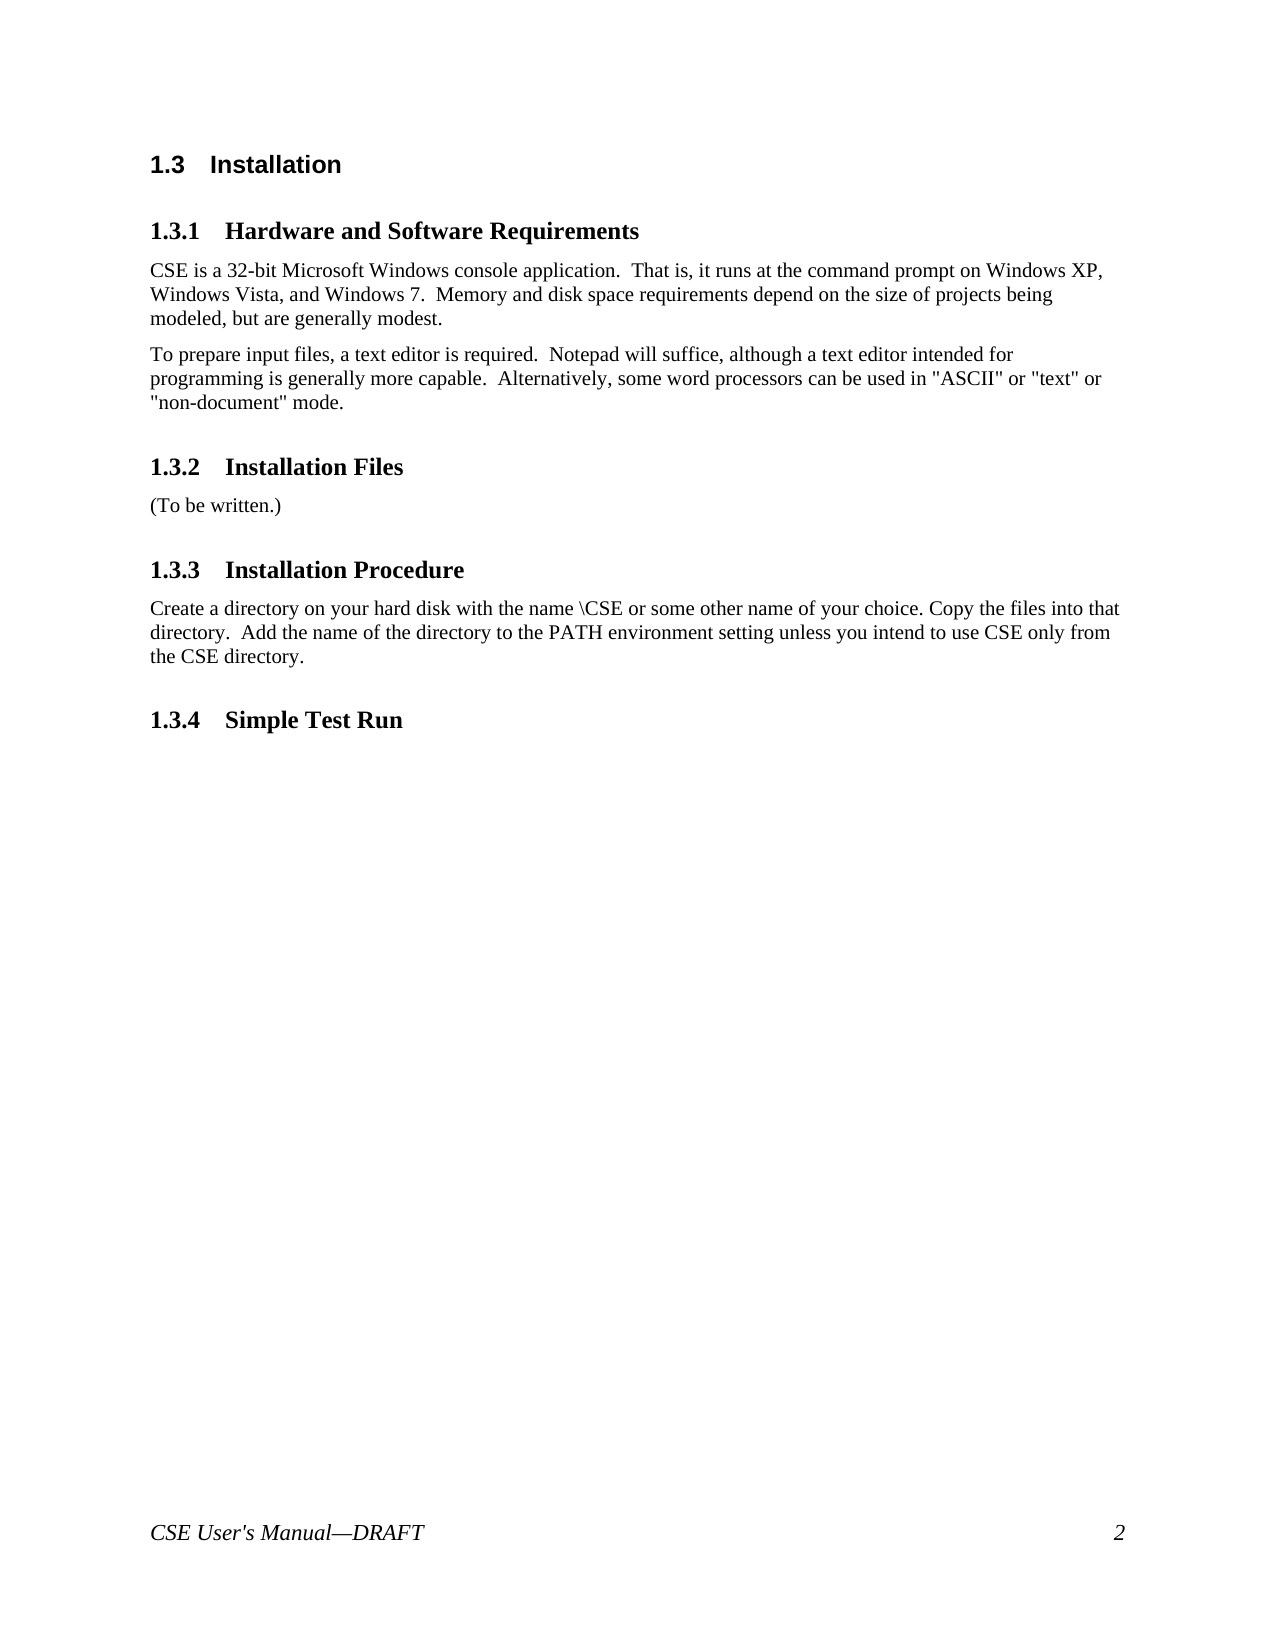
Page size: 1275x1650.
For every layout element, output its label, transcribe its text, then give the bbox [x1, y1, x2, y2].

text To prepare input files, a text editor is required. Notepad will suffice, although a text editor intended for programming is generally more capable. Alternatively, some word processors can be used in "ASCII" or "text" or "non-document" mode. [150, 342, 1125, 414]
subtitle Installation Files [150, 452, 1125, 481]
subtitle Installation Procedure [150, 555, 1125, 583]
text (To be written.) [150, 493, 1125, 517]
subtitle Installation [150, 150, 1125, 179]
text Create a directory on your hard disk with the name \CSE or some other name of your choice. Copy the files into that directory. Add the name of the directory to the PATH environment setting unless you intend to use CSE only from the CSE directory. [150, 596, 1125, 668]
subtitle Simple Test Run [150, 706, 1125, 734]
text CSE is a 32-bit Microsoft Windows console application. That is, it runs at the command prompt on Windows XP, Windows Vista, and Windows 7. Memory and disk space requirements depend on the size of projects being modeled, but are generally modest. [150, 257, 1125, 330]
subtitle Hardware and Software Requirements [150, 216, 1125, 245]
